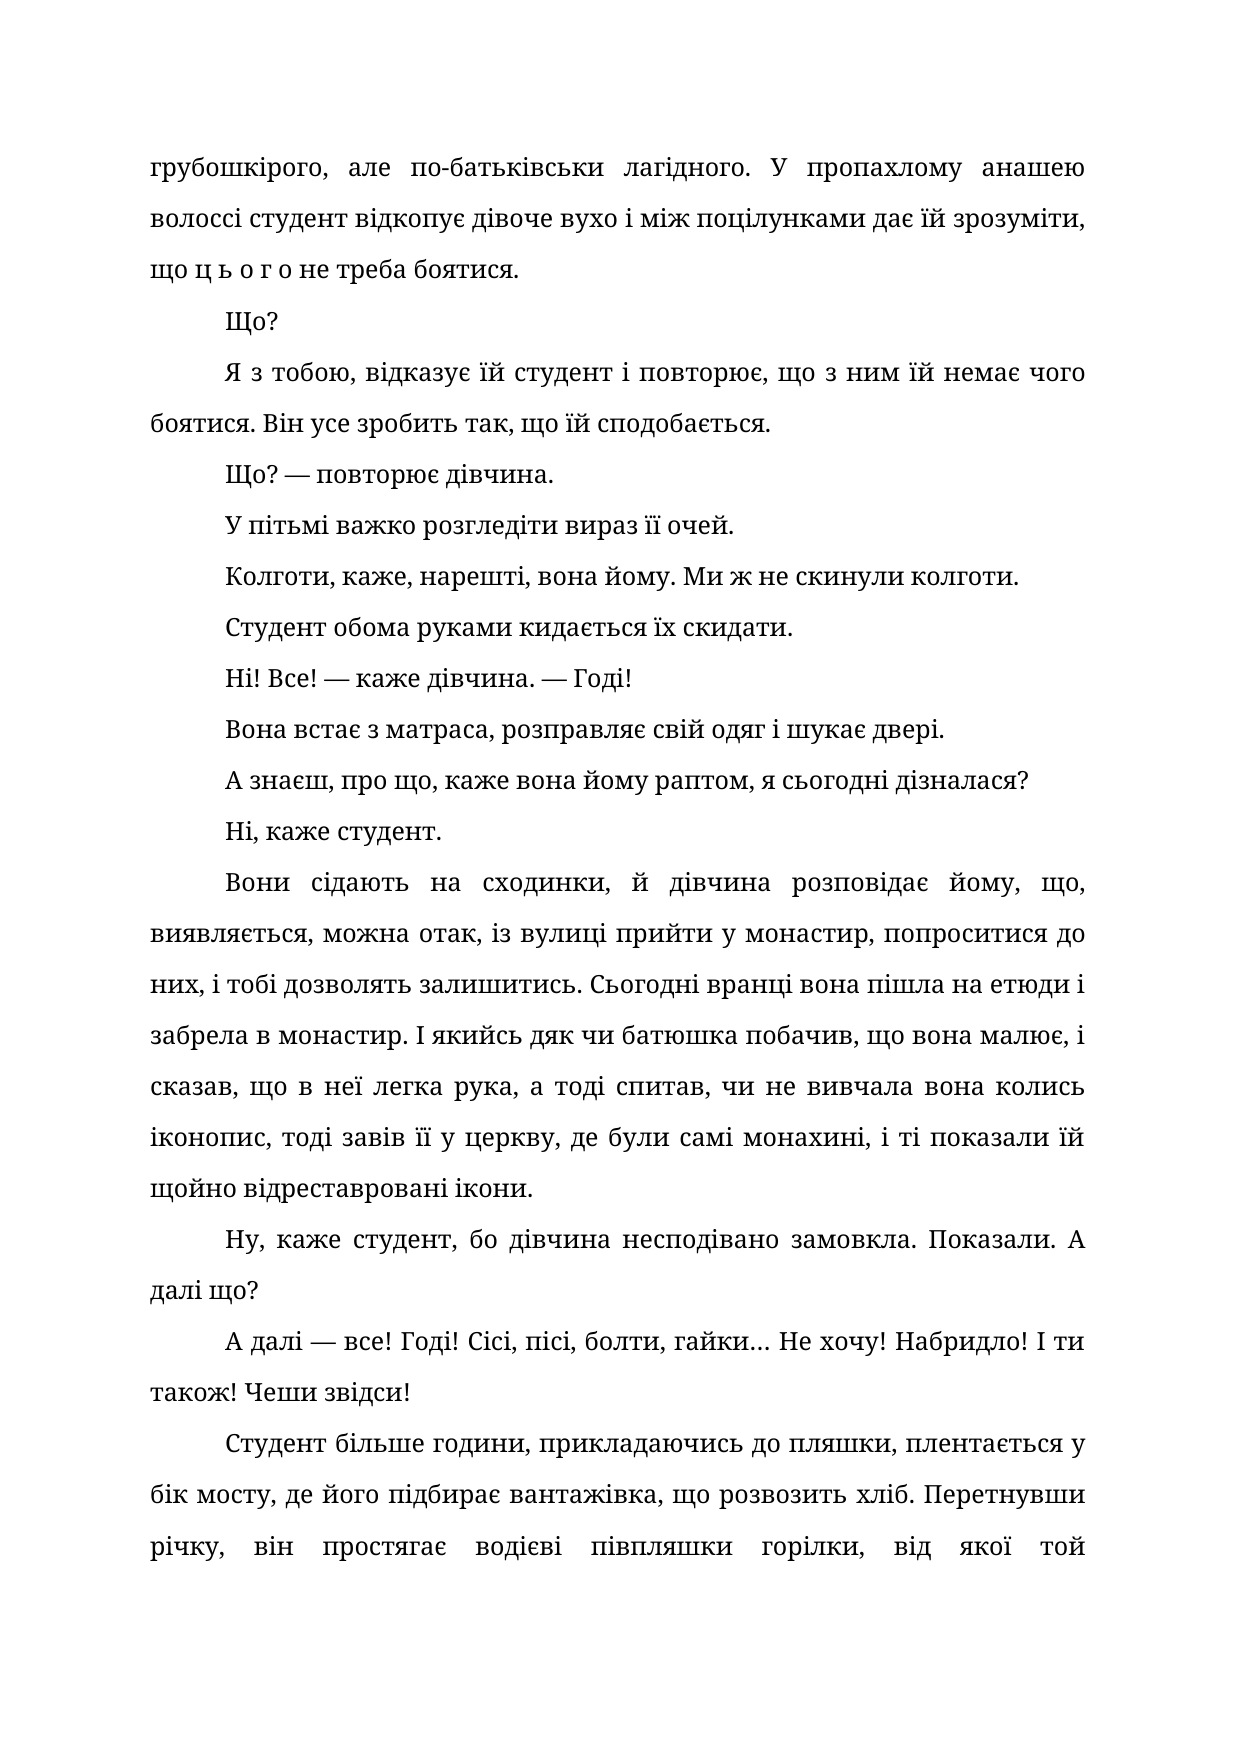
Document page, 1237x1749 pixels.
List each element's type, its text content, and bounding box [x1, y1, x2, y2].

text Що? [150, 303, 1086, 337]
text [150, 150, 1086, 286]
text Колготи, каже, нарешті, вона йому. Ми ж не скинули колготи. [150, 558, 1086, 592]
text Я з тобою, відказує їй студент і повторює, що з ним їй немає чого боятися. Він усе зробить так, що їй сподобається. [150, 354, 1086, 439]
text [150, 1426, 1086, 1562]
text Вони сідають на сходинки, й дівчина розповідає йому, що, виявляється, можна отак, із вулиці прийти у монастир, попроситися до них, і тобі дозволять залишитись. Сьогодні вранці вона пішла на етюди і забрела в монастир. І якийсь дяк чи батюшка побачив, що вона малює, і сказав, що в неї легка рука, а тоді спитав, чи не вивчала вона колись іконопис, тоді завів її у церкву, де були самі монахині, і ті показали їй щойно відреставровані ікони. [150, 864, 1086, 1205]
text А знаєш, про що, каже вона йому раптом, я сьогодні дізналася? [150, 762, 1086, 797]
text Вона встає з матраса, розправляє свій одяг і шукає двері. [150, 711, 1086, 746]
text У пітьмі важко розгледіти вираз її очей. [150, 507, 1086, 541]
text Ні! Все! — каже дівчина. — Годі! [150, 660, 1086, 694]
text А далі — все! Годі! Сісі, пісі, болти, гайки… Не хочу! Набридло! І ти також! Чеши звідси! [150, 1324, 1086, 1409]
text Ні, каже студент. [150, 813, 1086, 848]
text Що? — повторює дівчина. [150, 456, 1086, 490]
text Студент обома руками кидається їх скидати. [150, 609, 1086, 643]
text Ну, каже студент, бо дівчина несподівано замовкла. Показали. А далі що? [150, 1222, 1086, 1307]
